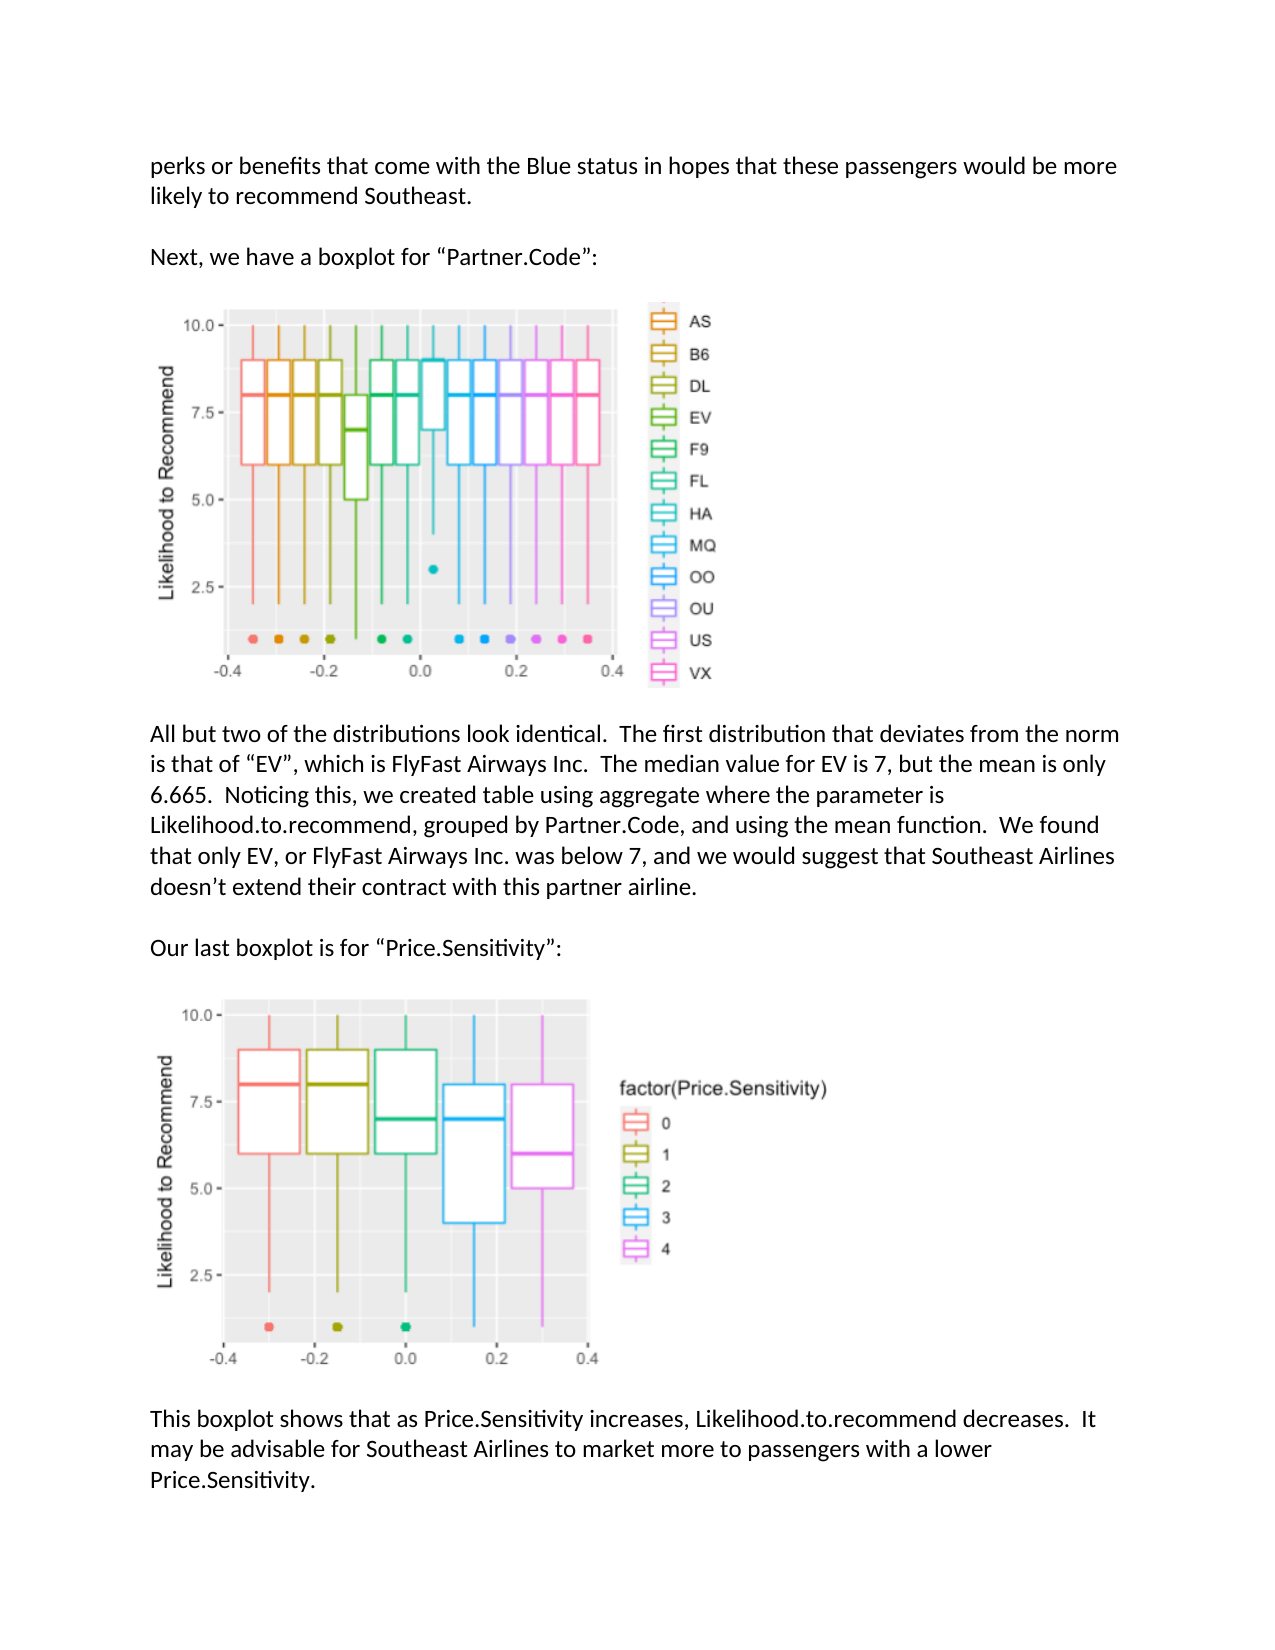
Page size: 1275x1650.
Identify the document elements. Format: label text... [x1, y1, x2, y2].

picture [150, 302, 736, 688]
text All but two of the distributions look identical. The first distribution that deviates from the norm is that of “EV”, which is FlyFast Airways Inc. The median value for EV is 7, but the mean is only 6.665. Noticing this, we created table using aggregate where the parameter is Likelihood.to.recommend, grouped by Partner.Code, and using the mean function. We found that only EV, or FlyFast Airways Inc. was below 7, and we would suggest that Southeast Airlines doesn’t extend their contract with this partner airline. [150, 718, 1125, 901]
text Next, we have a boxplot for “Partner.Code”: [150, 242, 1125, 272]
text This boxplot shows that as Price.Sensitivity increases, Likelihood.to.recommend decreases. It may be advisable for Southeast Airlines to market more to passengers with a lower Price.Sensitivity. [150, 1403, 1125, 1494]
picture [150, 992, 832, 1373]
text Our last boxplot is for “Price.Sensitivity”: [150, 932, 1125, 962]
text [150, 150, 1125, 211]
